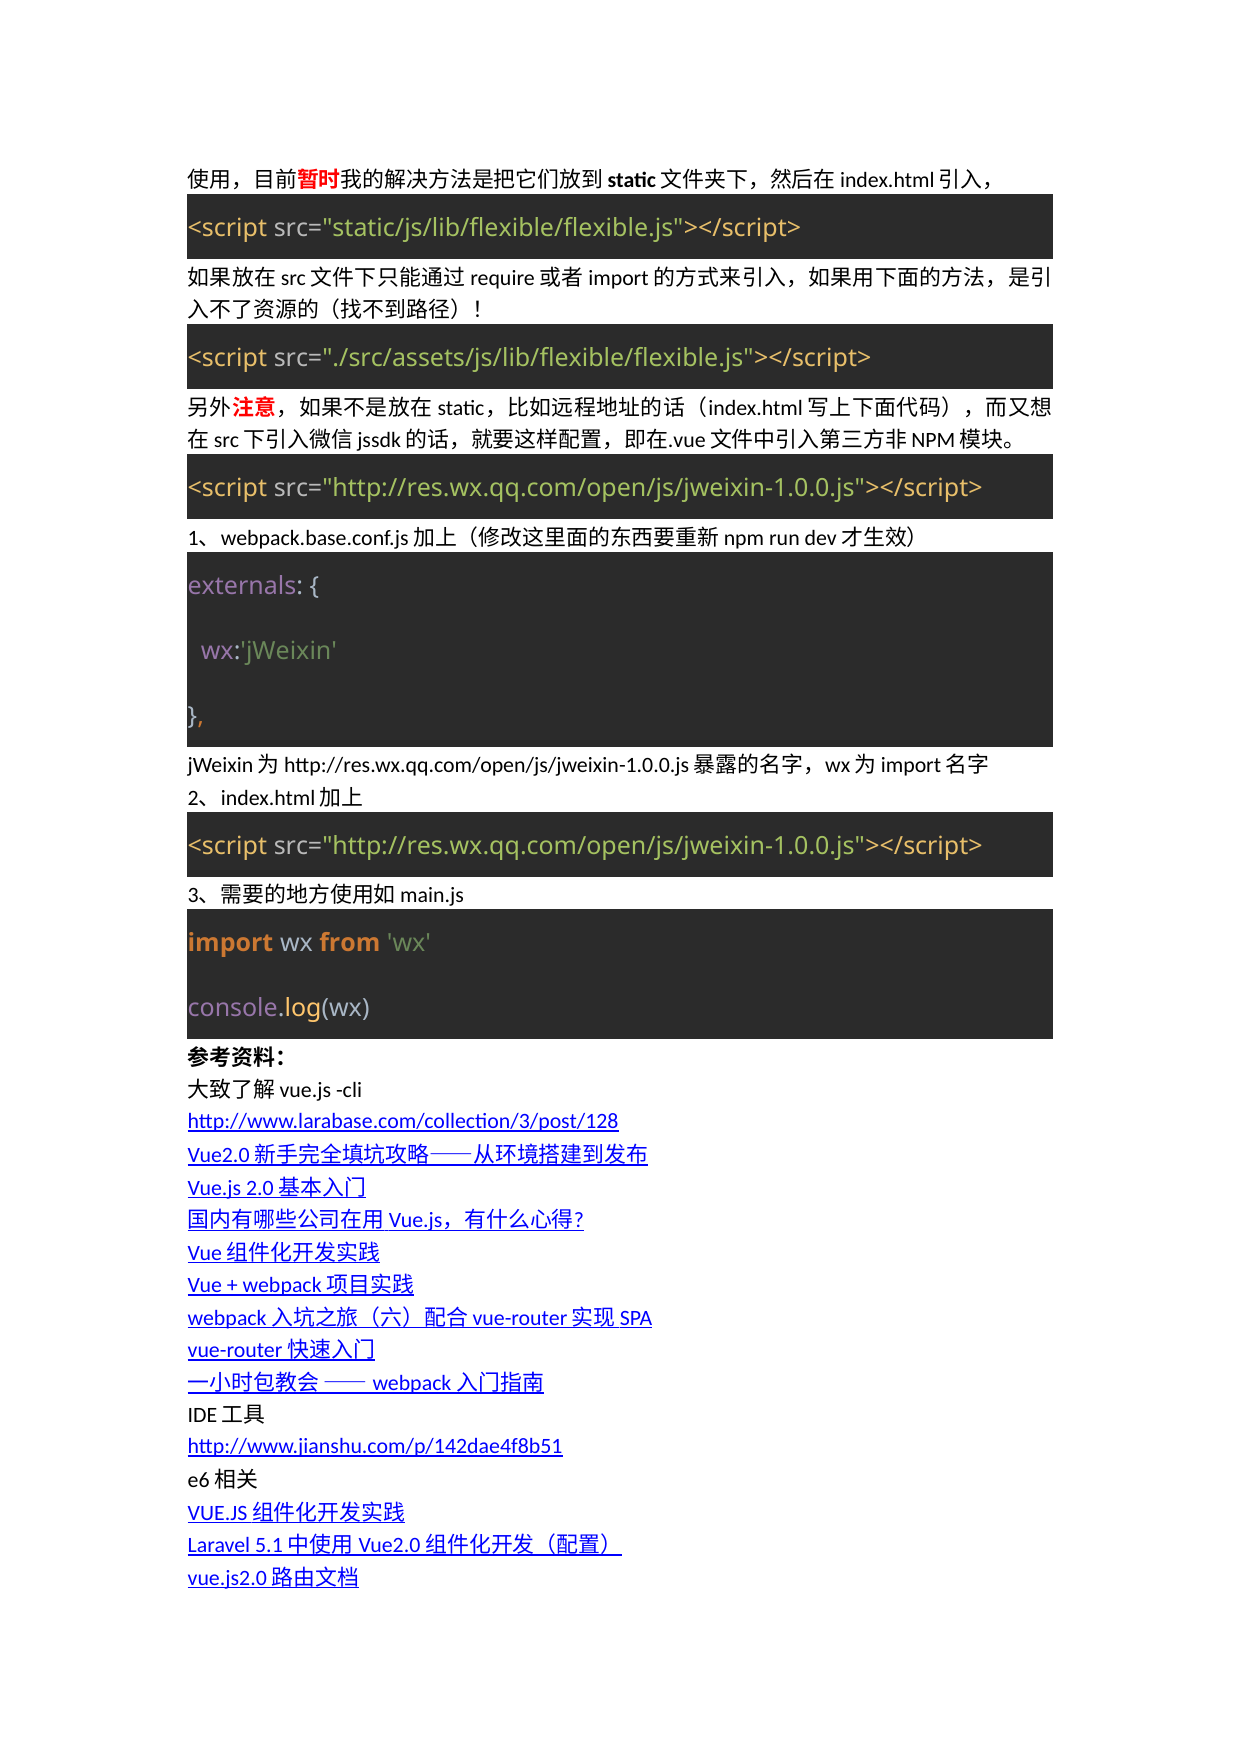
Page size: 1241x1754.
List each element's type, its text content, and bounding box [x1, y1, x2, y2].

text http://www.jianshu.com/p/142dae4f8b51 [187, 1429, 1053, 1462]
text <script src="http://res.wx.qq.com/open/js/jweixin-1.0.0.js"></script> [187, 812, 1053, 877]
text Vue.js 2.0 基本入门 [187, 1169, 1053, 1202]
text <script src="http://res.wx.qq.com/open/js/jweixin-1.0.0.js"></script> [187, 454, 1053, 519]
text 虽然说关闭可以解决引入成功，但是也导致了关闭其他用ES6语法检测错误，不建议这样使用，目前暂时我的解决方法是把它们放到static文件夹下，然后在index.html引入， [187, 162, 1053, 194]
text Vue 组件化开发实践 [187, 1234, 1053, 1267]
text 大致了解vue.js -cli [187, 1072, 1053, 1104]
text Laravel 5.1 中使用 Vue2.0 组件化开发（配置） [187, 1527, 1053, 1559]
text VUE.JS组件化开发实践 [187, 1494, 1053, 1527]
text 国内有哪些公司在用Vue.js，有什么心得? [187, 1202, 1053, 1234]
text import wx from 'wx' console.log(wx) [187, 909, 1053, 1039]
text webpack入坑之旅（六）配合vue-router实现SPA [187, 1299, 1053, 1332]
text externals: { wx:'jWeixin' }, [187, 552, 1053, 747]
text http://www.larabase.com/collection/3/post/128 [187, 1104, 1053, 1137]
text jWeixin为http://res.wx.qq.com/open/js/jweixin-1.0.0.js暴露的名字，wx为import名字 [187, 747, 1053, 779]
text e6相关 [187, 1462, 1053, 1494]
text 如果放在src文件下只能通过require或者import的方式来引入，如果用下面的方法，是引入不了资源的（找不到路径）！ [187, 259, 1053, 324]
text <script src="static/js/lib/flexible/flexible.js"></script> [187, 194, 1053, 259]
text Vue + webpack 项目实践 [187, 1267, 1053, 1299]
text vue.js2.0路由文档 [187, 1559, 1053, 1592]
text Vue2.0 新手完全填坑攻略——从环境搭建到发布 [187, 1137, 1053, 1169]
text 一小时包教会 —— webpack 入门指南 [187, 1364, 1053, 1397]
text vue-router 快速入门 [187, 1332, 1053, 1364]
text <script src="./src/assets/js/lib/flexible/flexible.js"></script> [187, 324, 1053, 389]
text 参考资料： [187, 1039, 1053, 1072]
text 1、webpack.base.conf.js加上（修改这里面的东西要重新npm run dev才生效） [187, 519, 1053, 552]
text IDE工具 [187, 1397, 1053, 1429]
text 2、index.html加上 [187, 779, 1053, 812]
text 3、需要的地方使用如main.js [187, 877, 1053, 909]
text 另外注意，如果不是放在static，比如远程地址的话（index.html写上下面代码），而又想在src下引入微信jssdk的话，就要这样配置，即在.vue文件中引入第三方非NPM模块。 [187, 389, 1053, 454]
